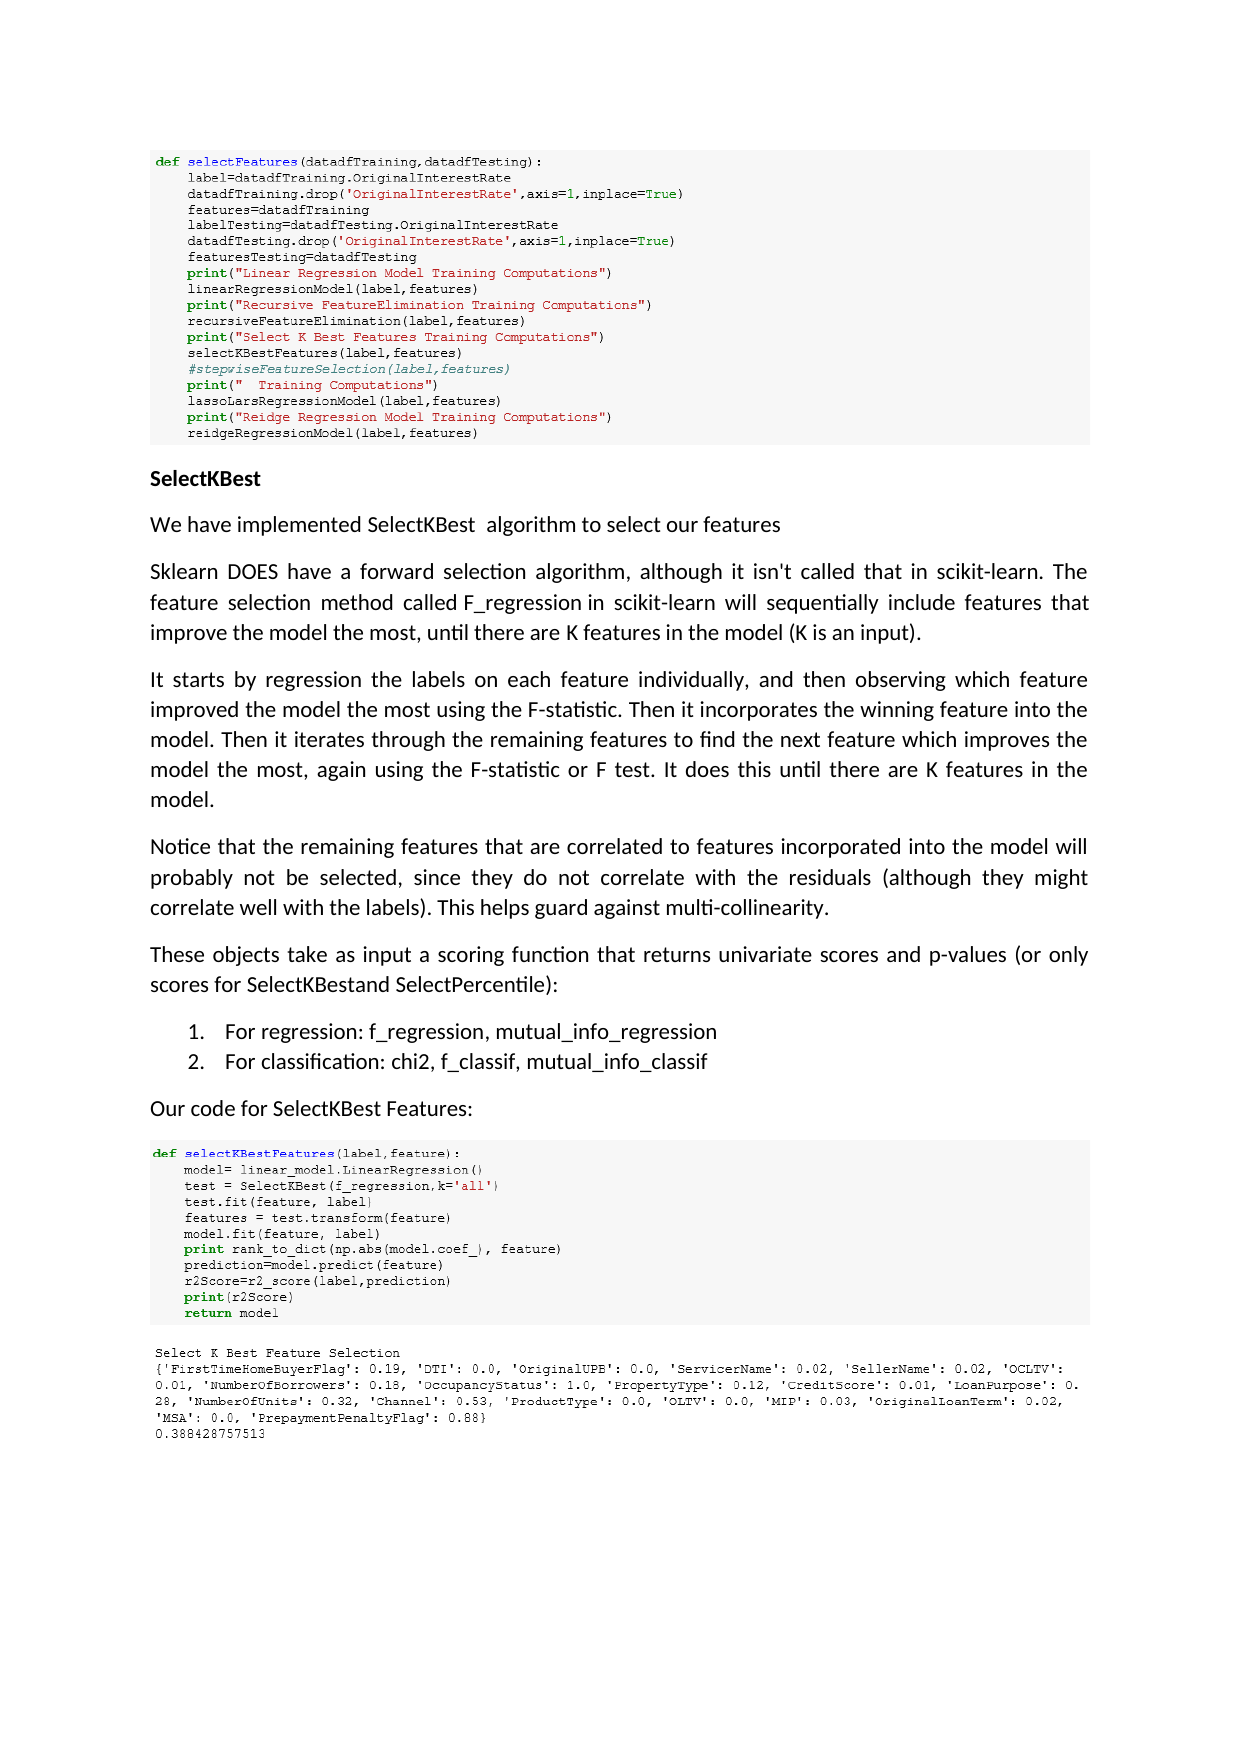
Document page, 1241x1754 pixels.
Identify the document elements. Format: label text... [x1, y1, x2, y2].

text It starts by regression the labels on each feature individually, and then observing which feature improved the model the most using the F-statistic. Then it incorporates the winning feature into the model. Then it iterates through the remaining features to find the next feature which improves the model the most, again using the F-statistic or F test. It does this until there are K features in the model. [150, 665, 1090, 814]
text Notice that the remaining features that are correlated to features incorporated into the model will probably not be selected, since they do not correlate with the residuals (although they might correlate well with the labels). This helps guard against multi-collinearity. [150, 832, 1090, 921]
picture [150, 150, 1091, 445]
list For classification: chi2, f_classif, mutual_info_classif [187, 1047, 1090, 1075]
picture [150, 1140, 1091, 1325]
text Sklearn DOES have a forward selection algorithm, although it isn't called that in scikit-learn. The feature selection method called F_regression in scikit-learn will sequentially include features that improve the model the most, until there are K features in the model (K is an input). [150, 557, 1090, 646]
text We have implemented SelectKBest algorithm to select our features [150, 511, 1090, 539]
picture [150, 1343, 1091, 1442]
text SelectKBest [150, 464, 1090, 492]
text These objects take as input a scoring function that returns univariate scores and p-values (or only scores for SelectKBestand SelectPercentile): [150, 940, 1090, 998]
text Our code for SelectKBest Features: [150, 1094, 1090, 1122]
list For regression: f_regression, mutual_info_regression [187, 1017, 1090, 1045]
